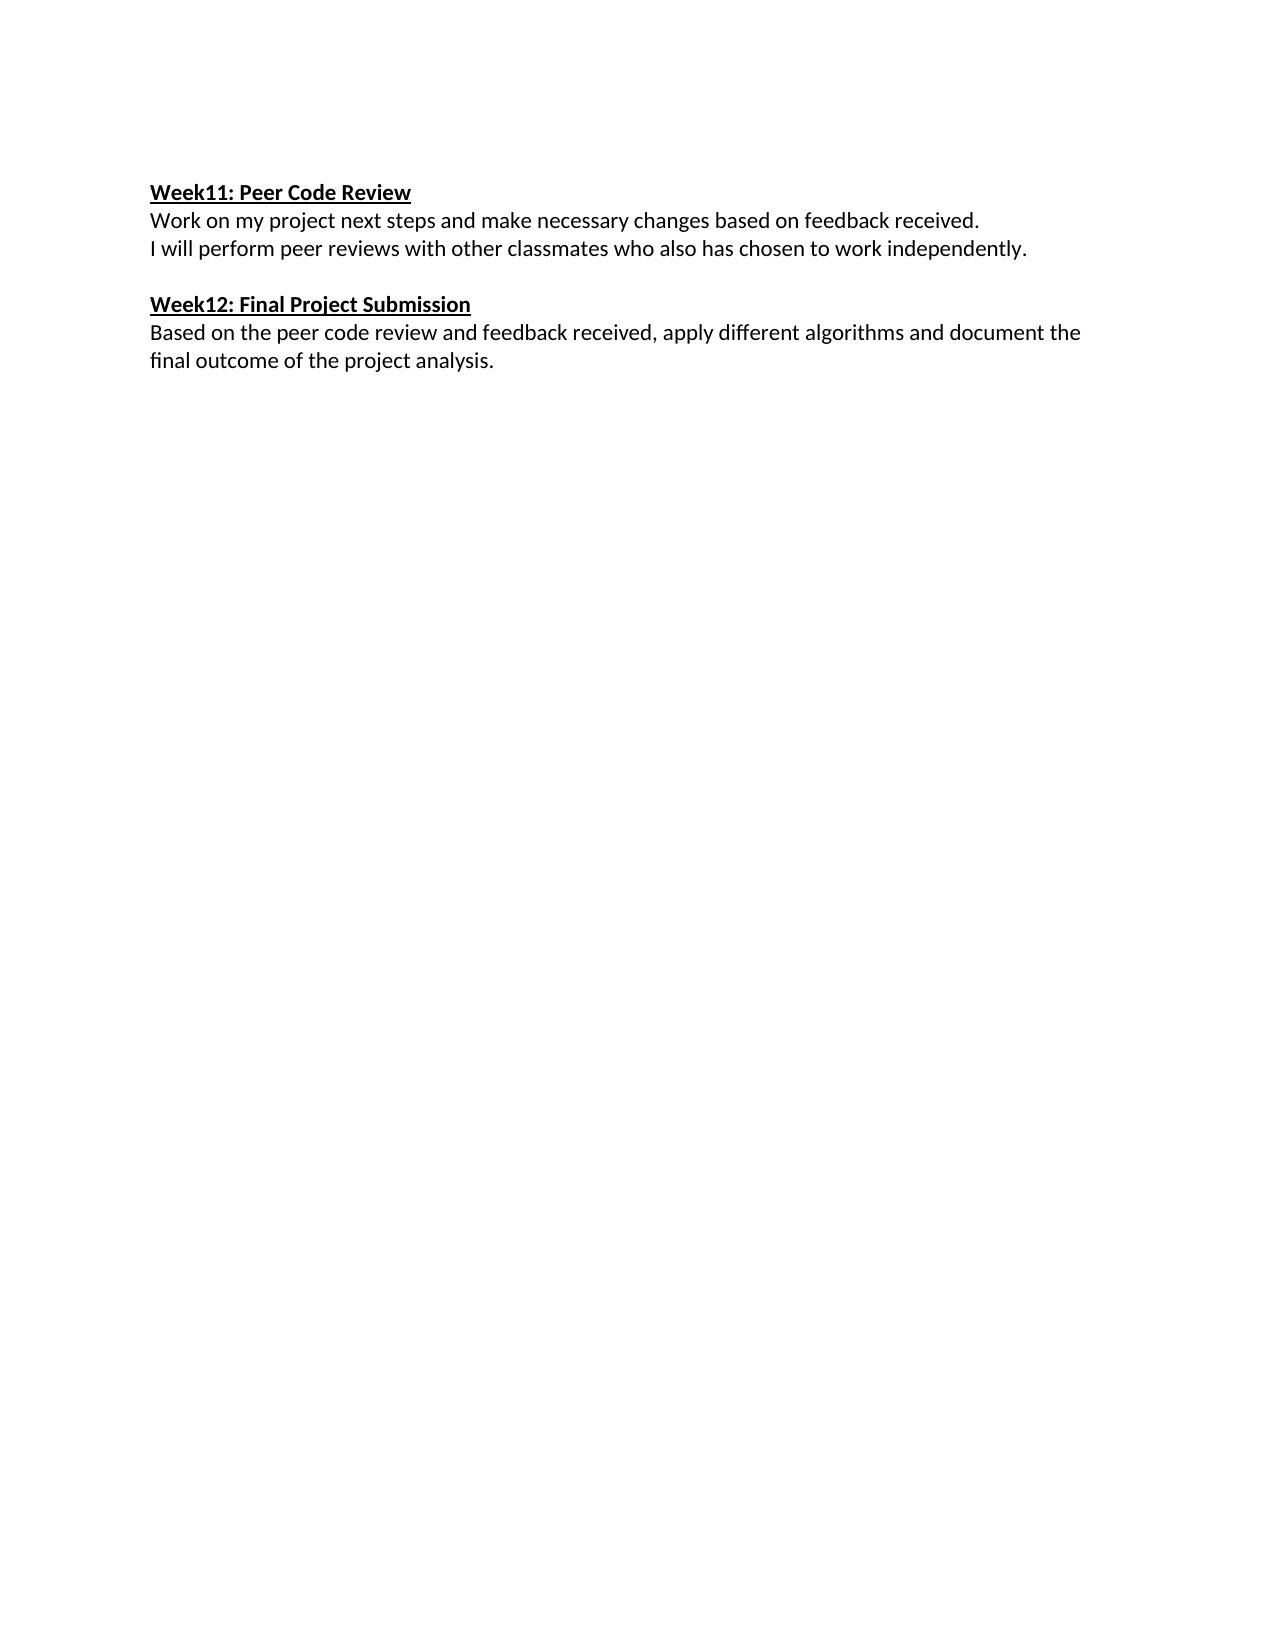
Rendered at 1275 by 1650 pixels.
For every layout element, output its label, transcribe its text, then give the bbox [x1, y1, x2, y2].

text Work on my project next steps and make necessary changes based on feedback received. [150, 206, 1125, 234]
text Week12: Final Project Submission [150, 290, 1125, 318]
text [150, 234, 1125, 262]
text Based on the peer code review and feedback received, apply different algorithms and document the final outcome of the project analysis. [150, 318, 1125, 374]
text Week11: Peer Code Review [150, 178, 1125, 206]
